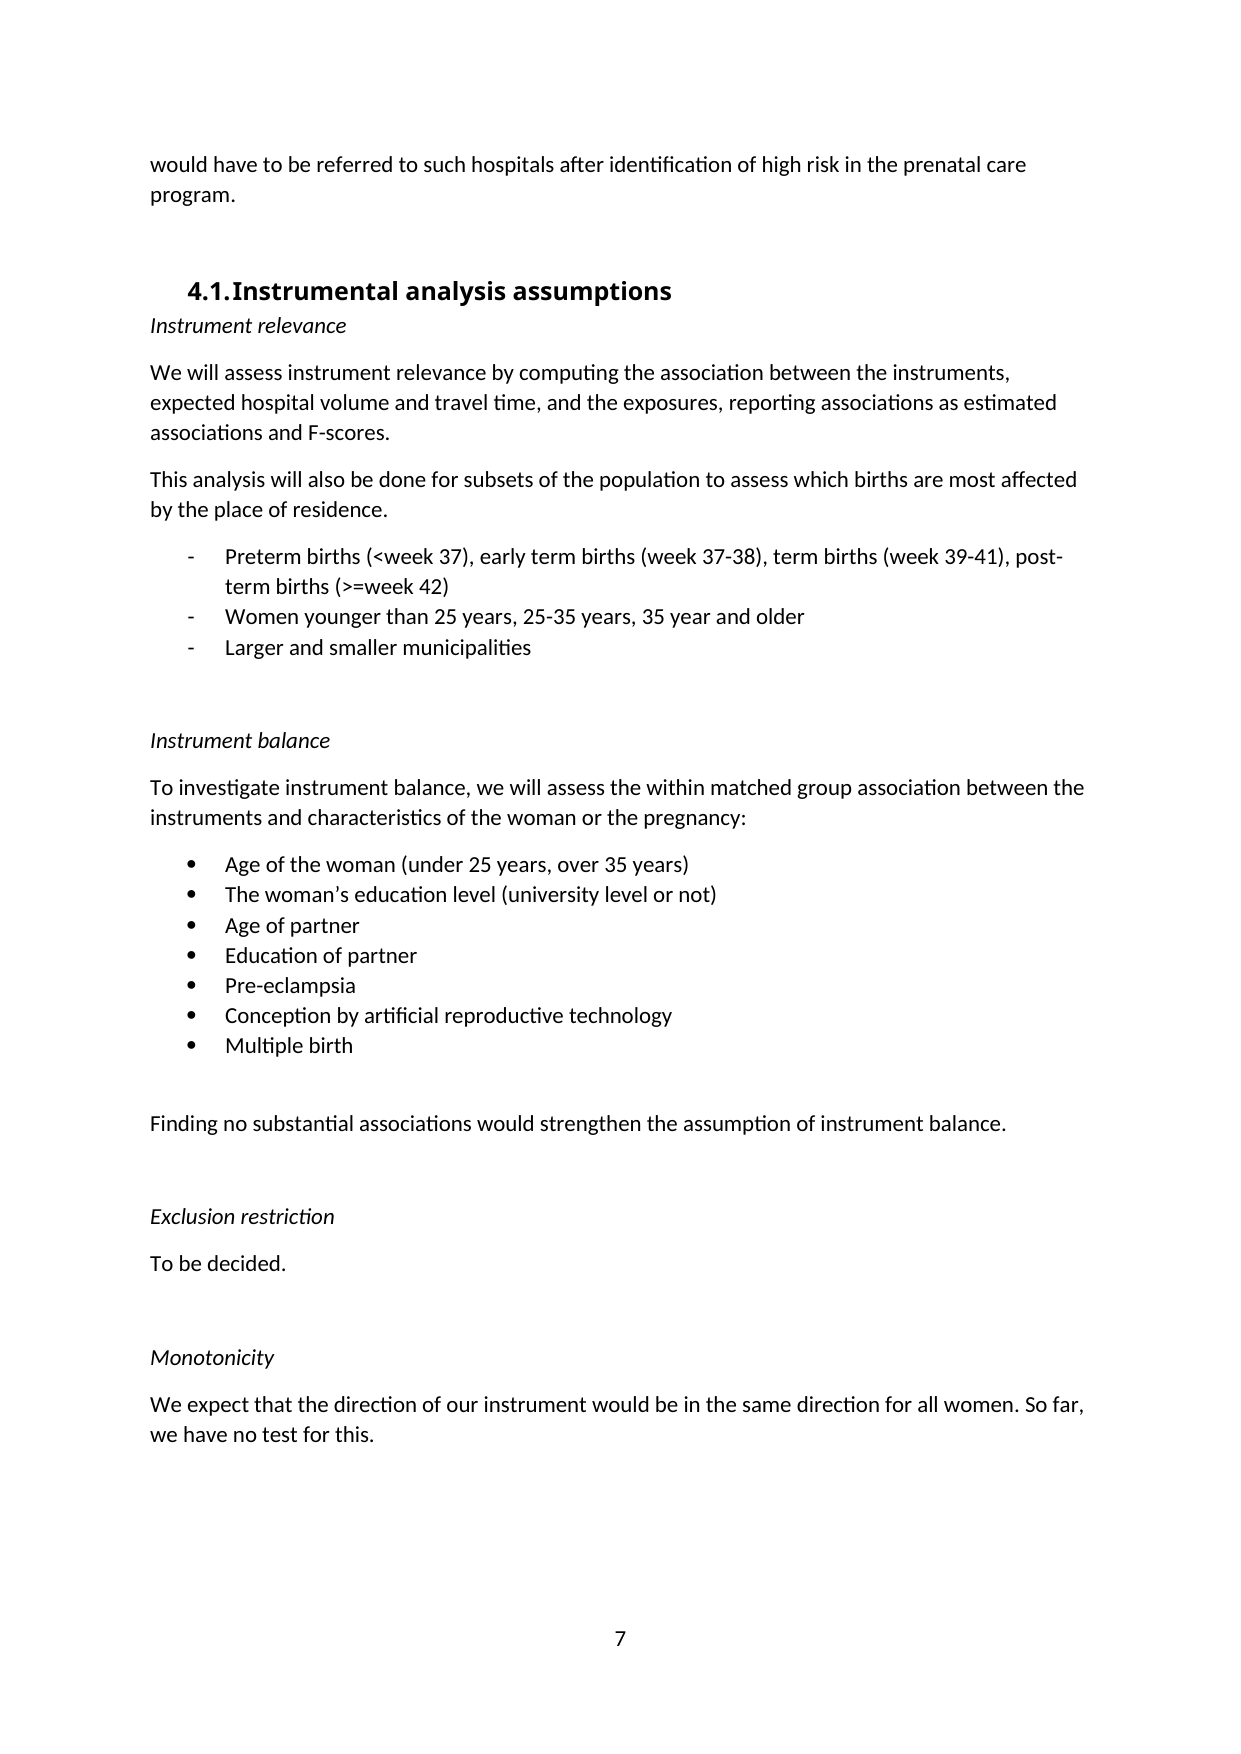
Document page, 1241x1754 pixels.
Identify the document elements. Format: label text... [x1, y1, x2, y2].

list Age of the woman (under 25 years, over 35 years) [187, 850, 1090, 878]
list Conception by artificial reproductive technology [187, 1001, 1090, 1029]
list Age of partner [187, 911, 1090, 939]
list Education of partner [187, 941, 1090, 969]
text Instrument balance [150, 726, 1090, 754]
list Preterm births (<week 37), early term births (week 37-38), term births (week 39-41), post-term births (>=week 42) [187, 542, 1090, 600]
list Multiple birth [187, 1032, 1090, 1059]
text Instrument relevance [150, 311, 1090, 339]
text Exclusion restriction [150, 1202, 1090, 1230]
list Larger and smaller municipalities [187, 633, 1090, 661]
text Finding no substantial associations would strengthen the assumption of instrument balance. [150, 1109, 1090, 1137]
text To be decided. [150, 1249, 1090, 1277]
text To investigate instrument balance, we will assess the within matched group association between the instruments and characteristics of the woman or the pregnancy: [150, 773, 1090, 831]
subtitle Instrumental analysis assumptions [187, 274, 1090, 308]
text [150, 150, 1090, 208]
text Monotonicity [150, 1343, 1090, 1371]
text We will assess instrument relevance by computing the association between the instruments, expected hospital volume and travel time, and the exposures, reporting associations as estimated associations and F-scores. [150, 358, 1090, 446]
text We expect that the direction of our instrument would be in the same direction for all women. So far, we have no test for this. [150, 1390, 1090, 1448]
list The woman’s education level (university level or not) [187, 881, 1090, 908]
list Pre-eclampsia [187, 971, 1090, 999]
text This analysis will also be done for subsets of the population to assess which births are most affected by the place of residence. [150, 465, 1090, 523]
list Women younger than 25 years, 25-35 years, 35 year and older [187, 602, 1090, 630]
